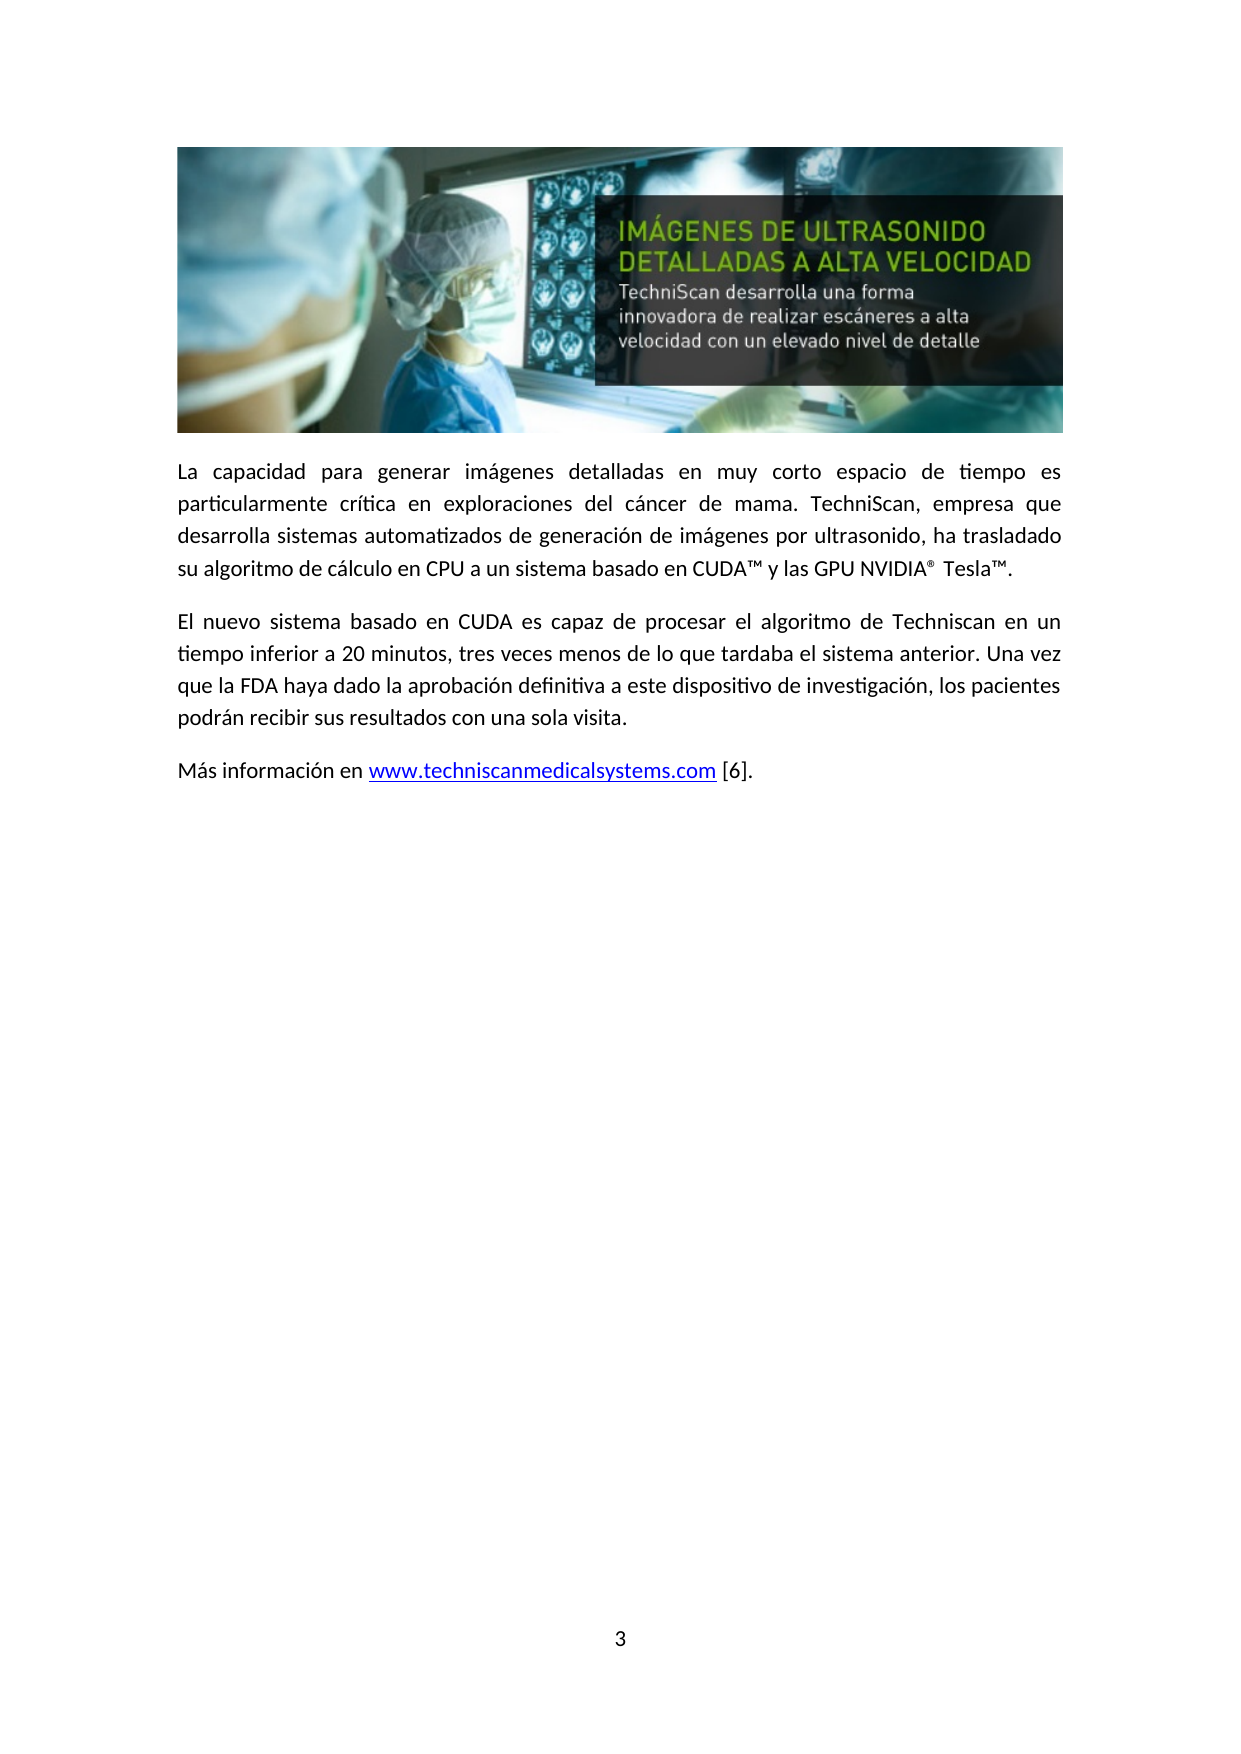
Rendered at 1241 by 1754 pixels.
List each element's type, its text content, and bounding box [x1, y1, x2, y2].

picture [438, 423, 470, 433]
picture [177, 147, 1063, 433]
text Más información en www.techniscanmedicalsystems.com [6]. [177, 756, 1063, 784]
text La capacidad para generar imágenes detalladas en muy corto espacio de tiempo es particularmente crítica en exploraciones del cáncer de mama. TechniScan, empresa que desarrolla sistemas automatizados de generación de imágenes por ultrasonido, ha trasladado su algoritmo de cálculo en CPU a un sistema basado en CUDA™ y las GPU NVIDIA® Tesla™. [177, 457, 1063, 582]
text El nuevo sistema basado en CUDA es capaz de procesar el algoritmo de Techniscan en un tiempo inferior a 20 minutos, tres veces menos de lo que tardaba el sistema anterior. Una vez que la FDA haya dado la aprobación definitiva a este dispositivo de investigación, los pacientes podrán recibir sus resultados con una sola visita. [177, 607, 1063, 731]
